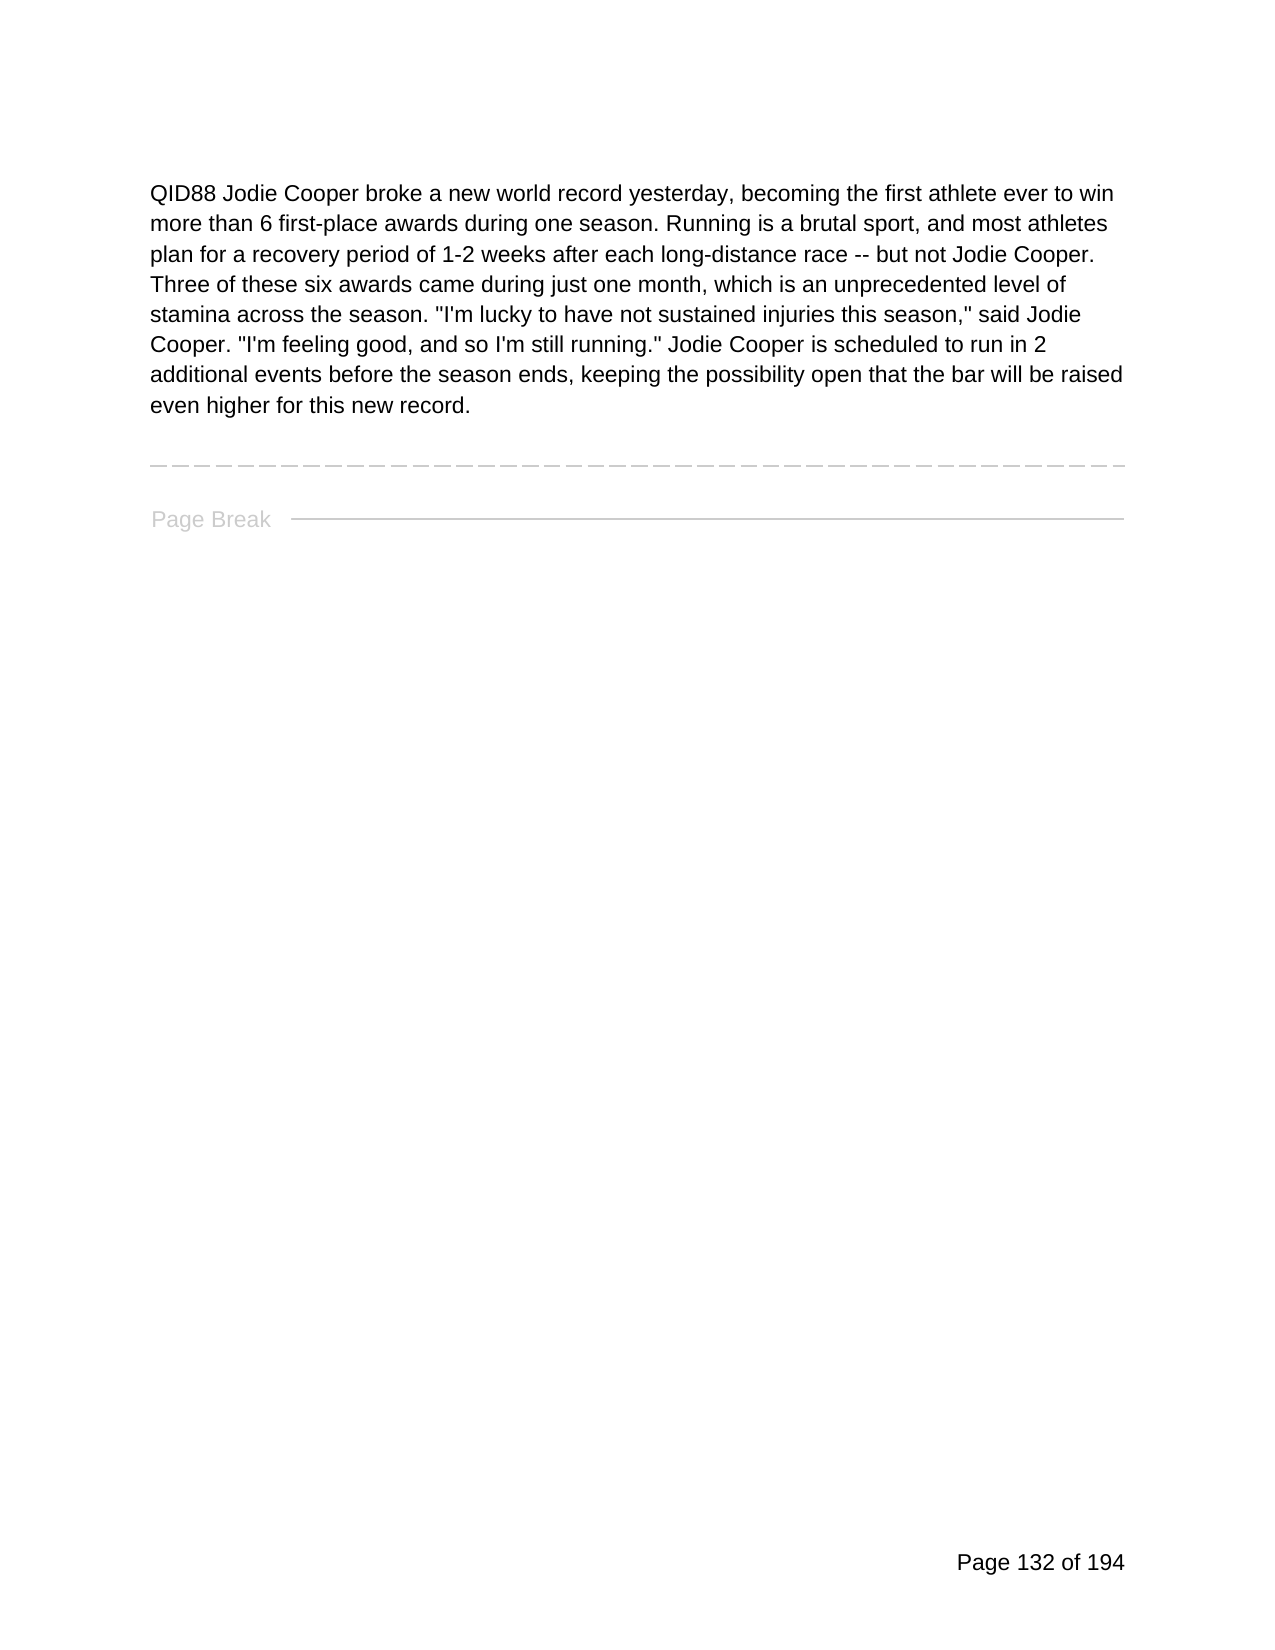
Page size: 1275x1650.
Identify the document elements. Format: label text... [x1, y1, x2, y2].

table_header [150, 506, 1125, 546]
text QID88 Jodie Cooper broke a new world record yesterday, becoming the first athlete ever to win more than 6 first-place awards during one season. Running is a brutal sport, and most athletes plan for a recovery period of 1-2 weeks after each long-distance race -- but not Jodie Cooper. Three of these six awards came during just one month, which is an unprecedented level of stamina across the season. "I'm lucky to have not sustained injuries this season," said Jodie Cooper. "I'm feeling good, and so I'm still running." Jodie Cooper is scheduled to run in 2 additional events before the season ends, keeping the possibility open that the bar will be raised even higher for this new record. [150, 180, 1125, 418]
